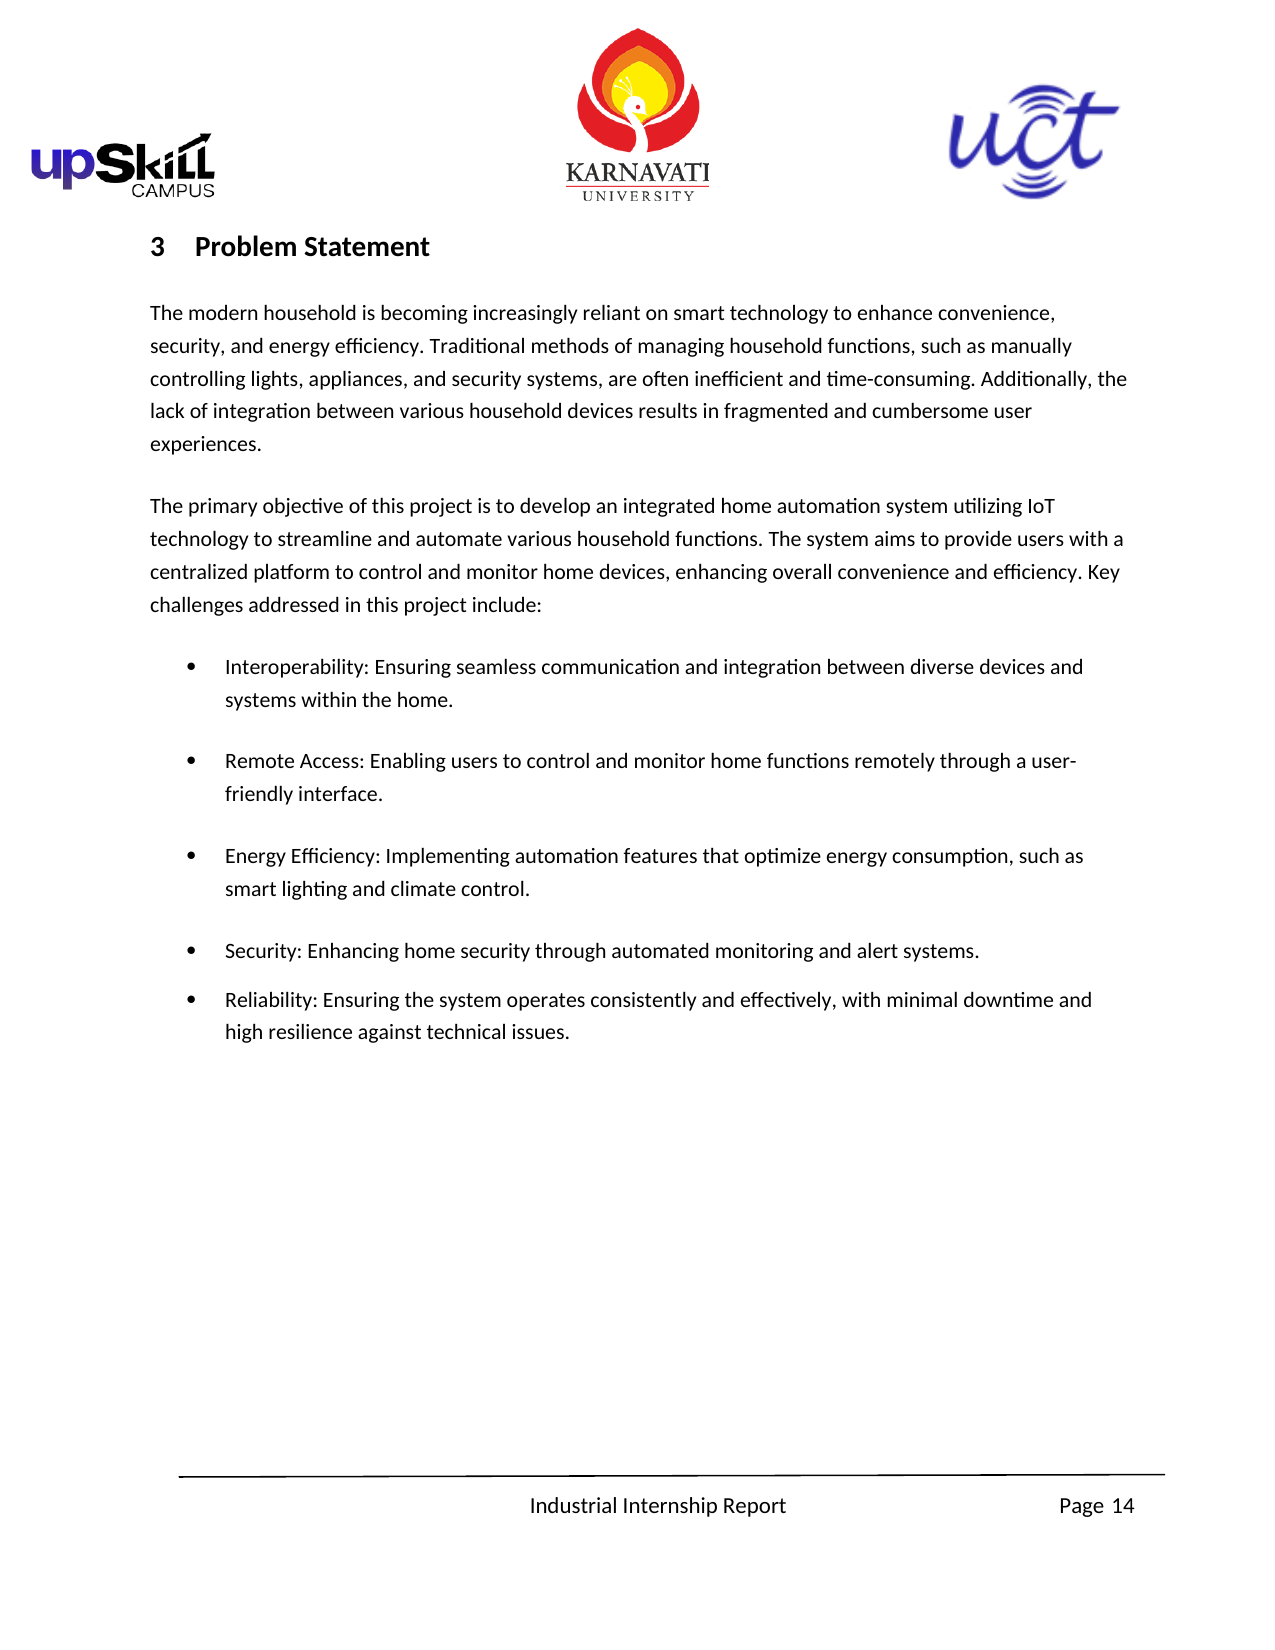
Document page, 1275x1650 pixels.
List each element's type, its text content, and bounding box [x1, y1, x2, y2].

list Energy Efficiency: Implementing automation features that optimize energy consumption, such as smart lighting and climate control. [187, 836, 1134, 902]
picture [946, 75, 1125, 201]
picture [566, 28, 709, 201]
picture [0, 120, 246, 201]
subtitle Problem Statement [150, 228, 1134, 264]
list Remote Access: Enabling users to control and monitor home functions remotely through a user-friendly interface. [187, 742, 1134, 807]
list Interoperability: Ensuring seamless communication and integration between diverse devices and systems within the home. [187, 647, 1134, 712]
list Security: Enhancing home security through automated monitoring and alert systems. [187, 931, 1134, 964]
text The modern household is becoming increasingly reliant on smart technology to enhance convenience, security, and energy efficiency. Traditional methods of managing household functions, such as manually controlling lights, appliances, and security systems, are often inefficient and time-consuming. Additionally, the lack of integration between various household devices results in fragmented and cumbersome user experiences. [150, 293, 1134, 457]
list Reliability: Ensuring the system operates consistently and effectively, with minimal downtime and high resilience against technical issues. [187, 979, 1134, 1045]
text The primary objective of this project is to develop an integrated home automation system utilizing IoT technology to streamline and automate various household functions. The system aims to provide users with a centralized platform to control and monitor home devices, enhancing overall convenience and efficiency. Key challenges addressed in this project include: [150, 486, 1134, 618]
